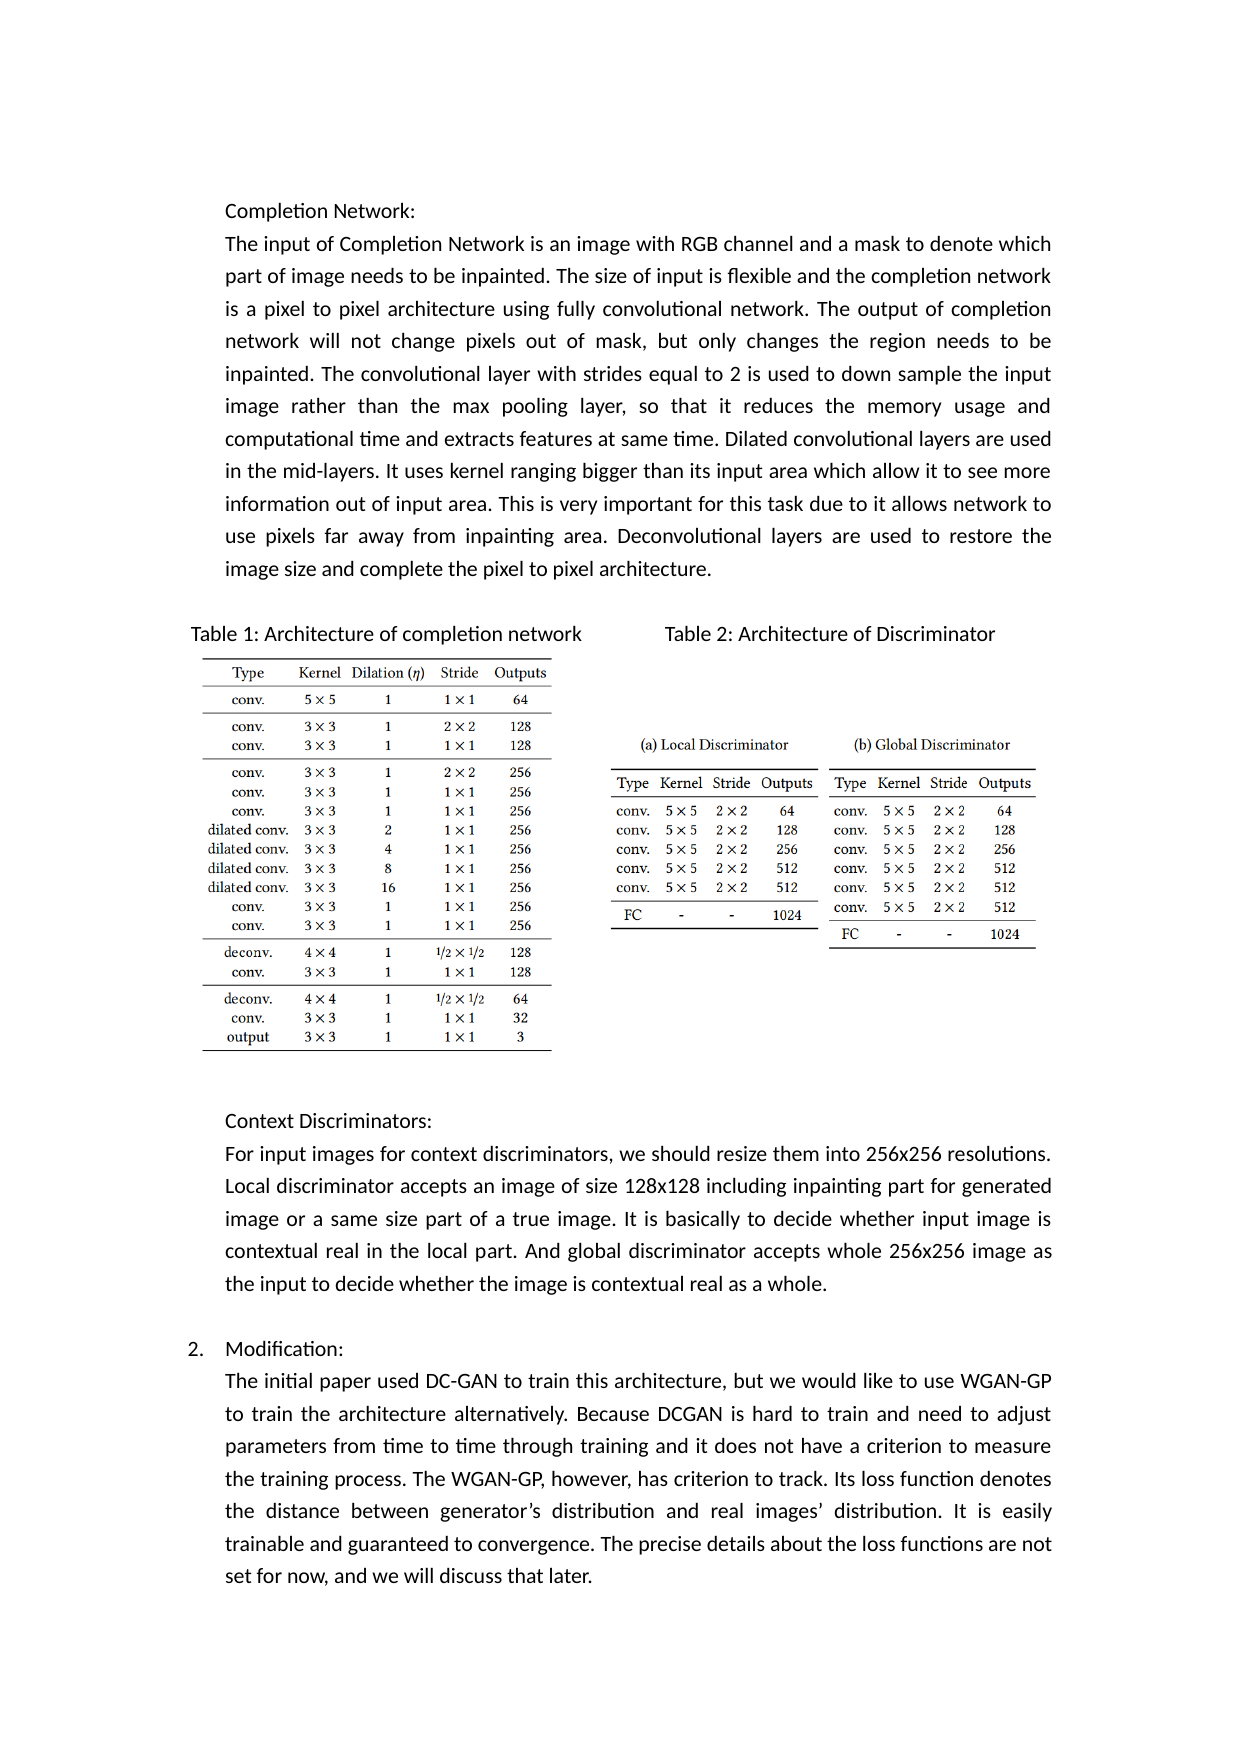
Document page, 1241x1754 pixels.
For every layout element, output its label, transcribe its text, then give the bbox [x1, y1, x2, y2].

table_header Table 1: Architecture of completion network [176, 617, 596, 649]
list The input of Completion Network is an image with RGB channel and a mask to denote which part of image needs to be inpainted. The size of input is flexible and the completion network is a pixel to pixel architecture using fully convolutional network. The output of completion network will not change pixels out of mask, but only changes the region needs to be inpainted. The convolutional layer with strides equal to 2 is used to down sample the input image rather than the max pooling layer, so that it reduces the memory usage and computational time and extracts features at same time. Dilated convolutional layers are used in the mid-layers. It uses kernel ranging bigger than its input area which allow it to see more information out of input area. This is very important for this task due to it allows network to use pixels far away from inpainting area. Deconvolutional layers are used to restore the image size and complete the pixel to pixel architecture. [225, 227, 1053, 584]
table_header Table 2: Architecture of Discriminator [596, 617, 1064, 649]
list Modification: [187, 1332, 1053, 1364]
list Context Discriminators: [225, 1104, 1053, 1137]
list The initial paper used DC-GAN to train this architecture, but we would like to use WGAN-GP to train the architecture alternatively. Because DCGAN is hard to train and need to adjust parameters from time to time through training and it does not have a criterion to measure the training process. The WGAN-GP, however, has criterion to track. Its loss function denotes the distance between generator’s distribution and real images’ distribution. It is easily trainable and guaranteed to convergence. The precise details about the loss functions are not set for now, and we will discuss that later. [225, 1364, 1053, 1592]
table_cell [176, 650, 596, 1072]
list Completion Network: [225, 194, 1053, 227]
list For input images for context discriminators, we should resize them into 256x256 resolutions. Local discriminator accepts an image of size 128x128 including inpainting part for generated image or a same size part of a true image. It is basically to decide whether input image is contextual real in the local part. And global discriminator accepts whole 256x256 image as the input to decide whether the image is contextual real as a whole. [225, 1137, 1053, 1299]
table_cell [596, 650, 1064, 1072]
